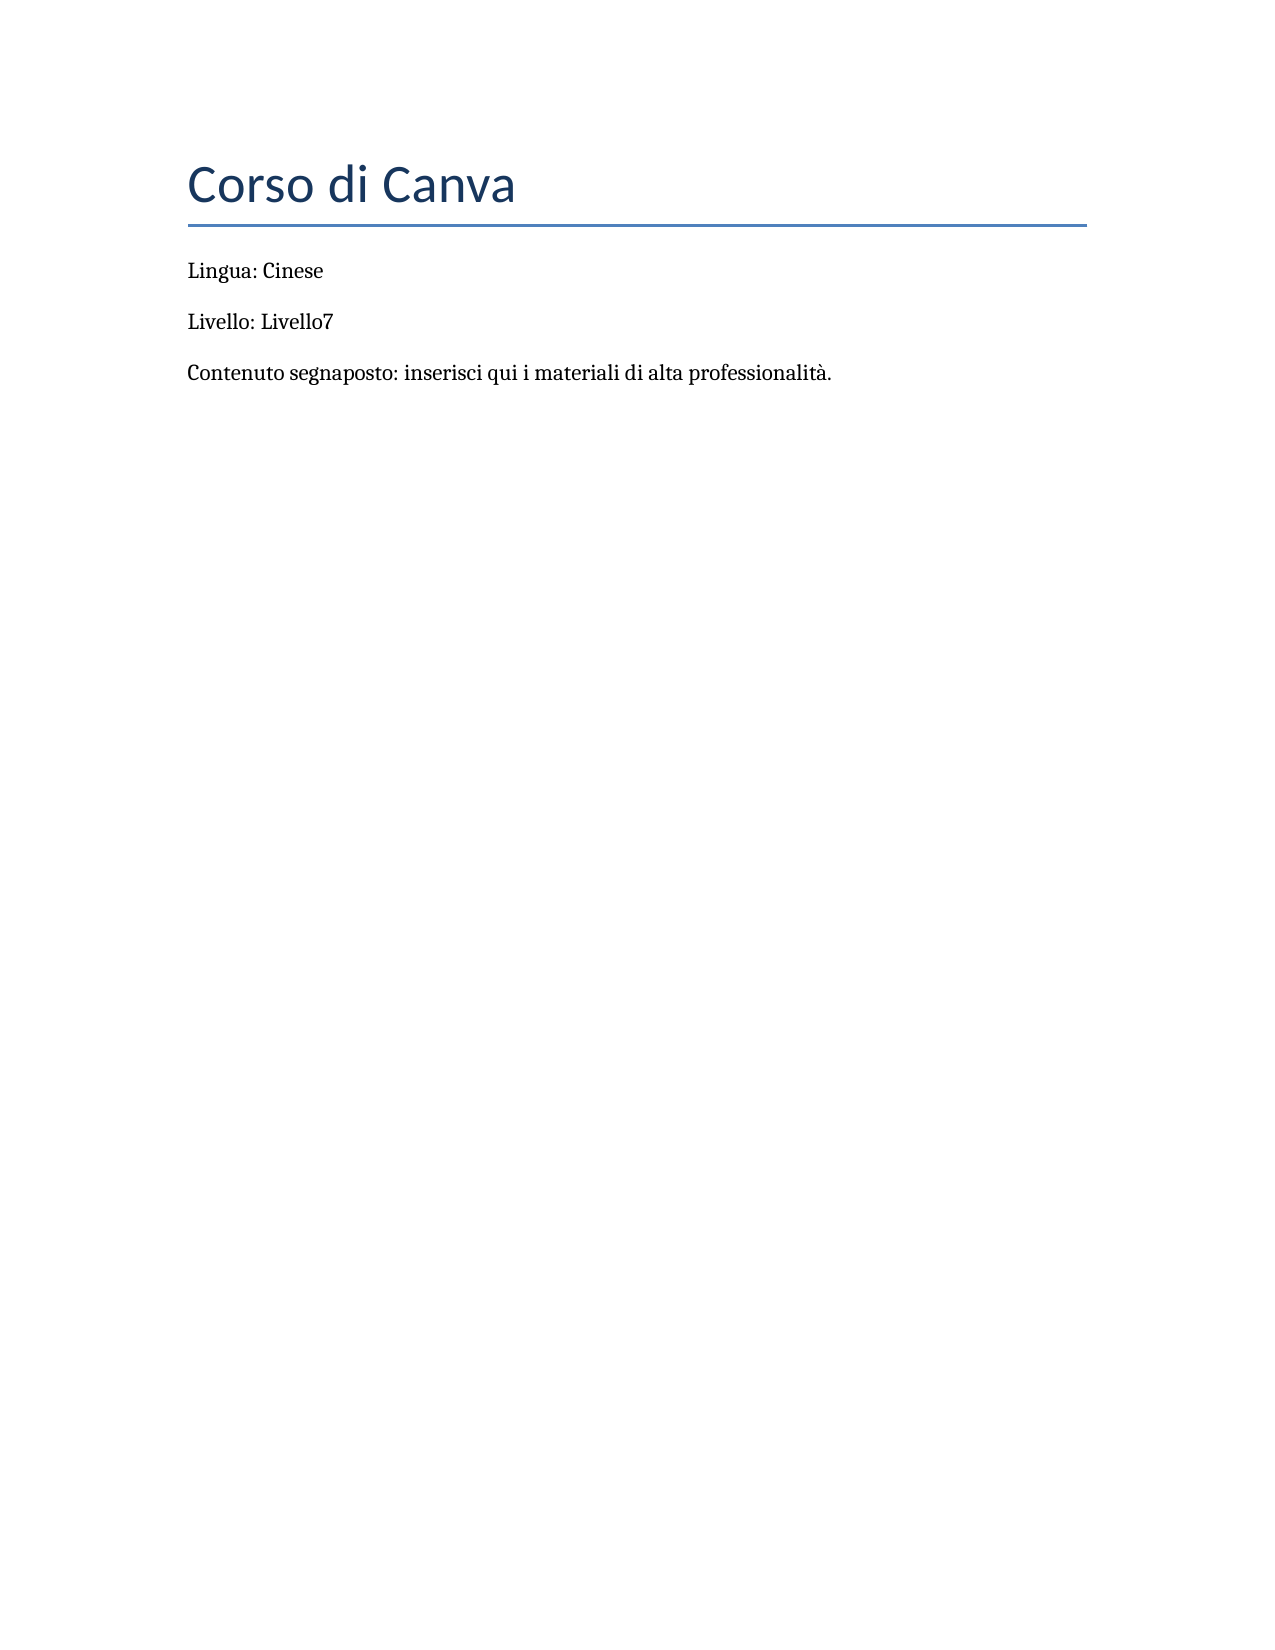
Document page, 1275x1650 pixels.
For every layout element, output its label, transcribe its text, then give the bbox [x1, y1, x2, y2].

text Lingua: Cinese [187, 258, 1087, 284]
title Corso di Canva [187, 150, 1087, 227]
text Livello: Livello7 [187, 309, 1087, 335]
text Contenuto segnaposto: inserisci qui i materiali di alta professionalità. [187, 360, 1087, 386]
